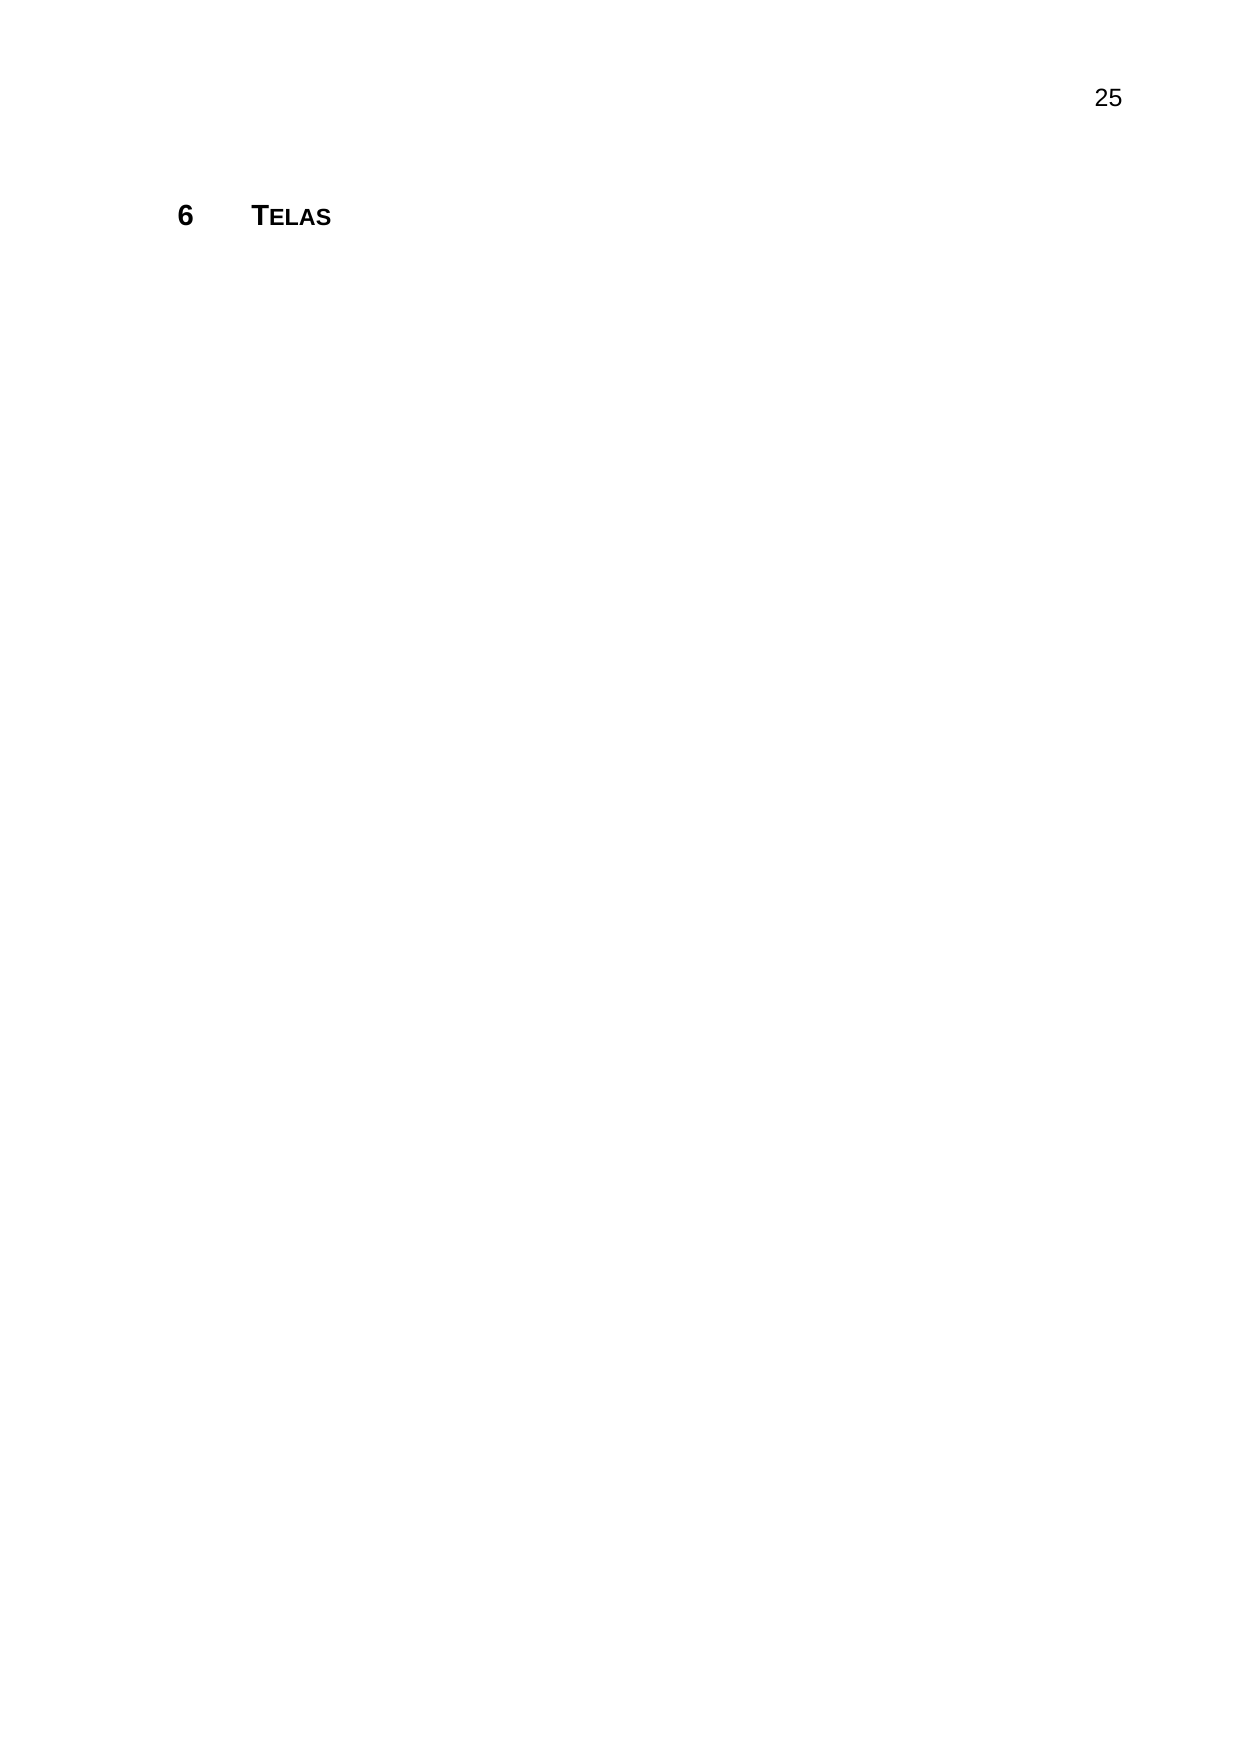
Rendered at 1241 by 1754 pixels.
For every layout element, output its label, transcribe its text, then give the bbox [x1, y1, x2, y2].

subtitle Telas [177, 198, 1122, 231]
